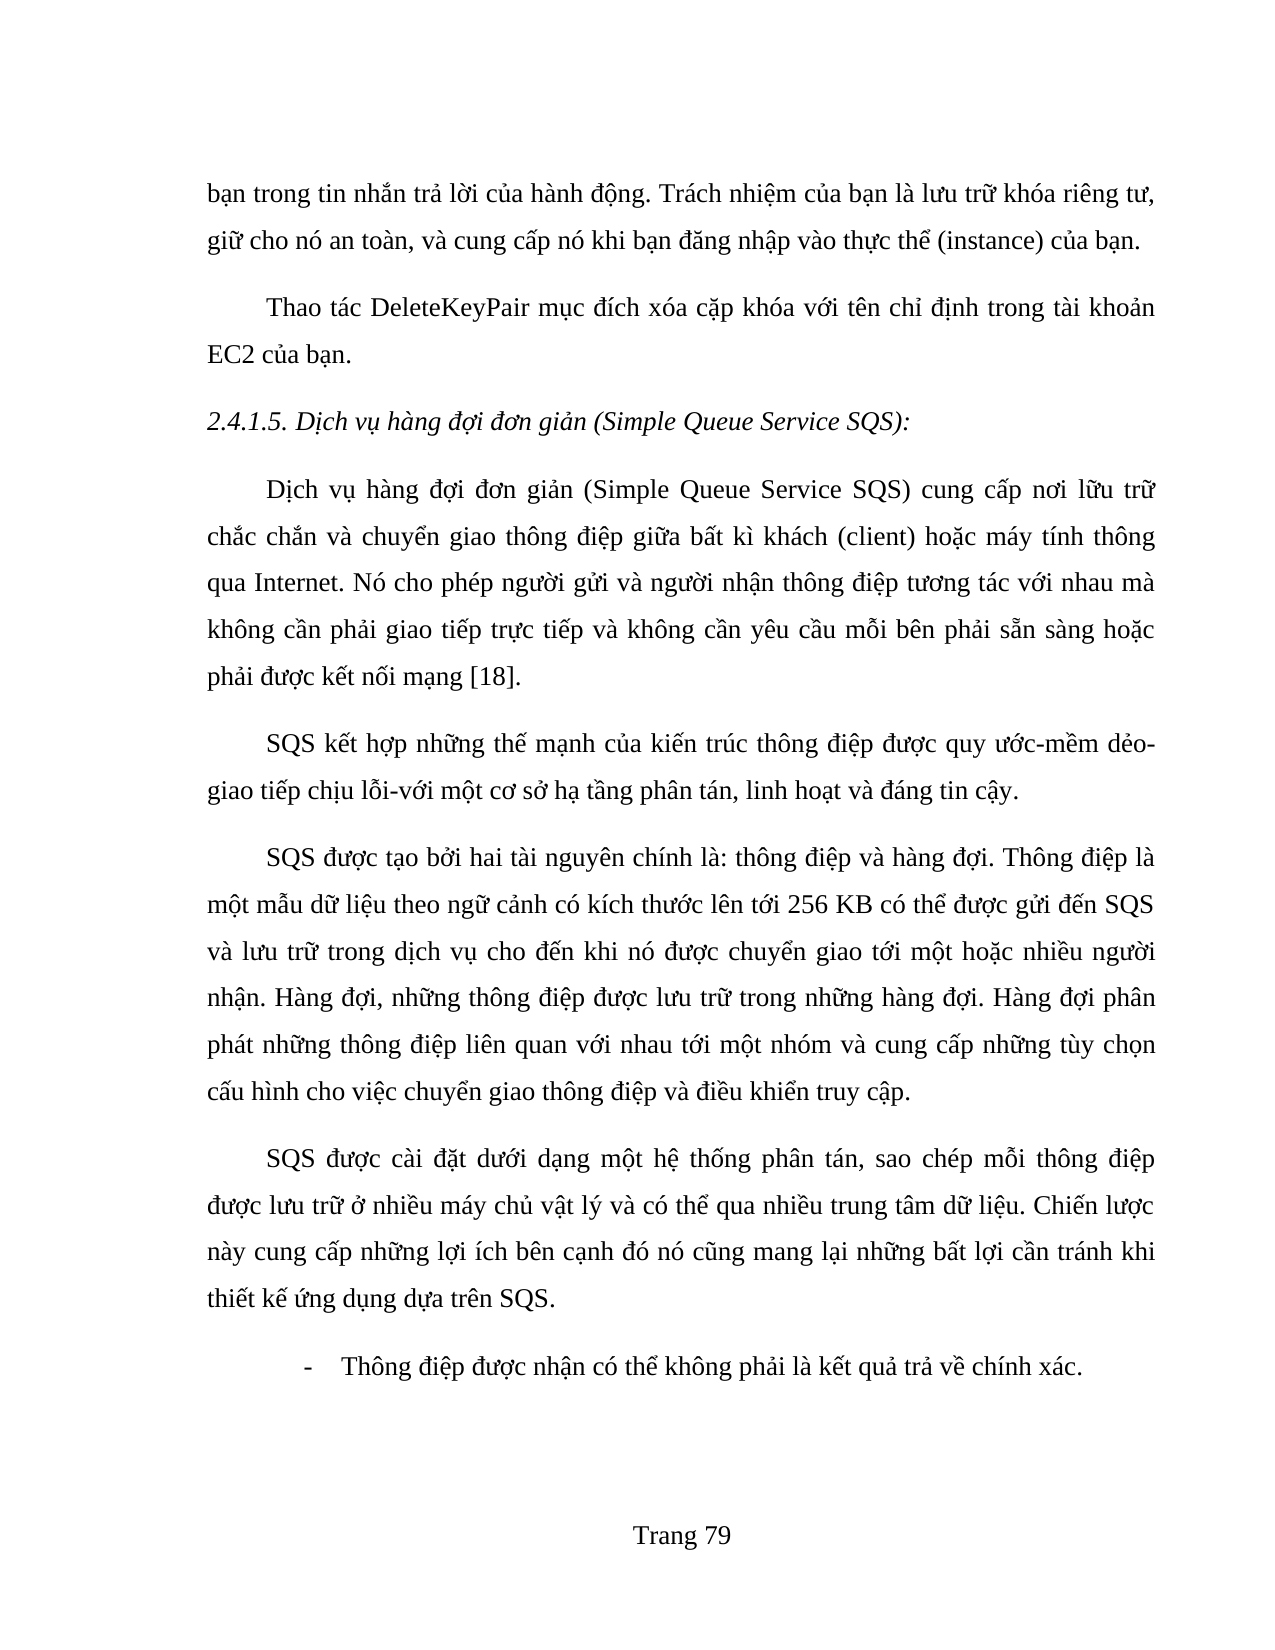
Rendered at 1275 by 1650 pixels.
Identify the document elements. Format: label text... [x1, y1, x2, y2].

text Thao tác DeleteKeyPair mục đích xóa cặp khóa với tên chỉ định trong tài khoản EC2 của bạn. [207, 291, 1157, 369]
text Dịch vụ hàng đợi đơn giản (Simple Queue Service SQS) cung cấp nơi lữu trữ chắc chắn và chuyển giao thông điệp giữa bất kì khách (client) hoặc máy tính thông qua Internet. Nó cho phép người gửi và người nhận thông điệp tương tác với nhau mà không cần phải giao tiếp trực tiếp và không cần yêu cầu mỗi bên phải sẵn sàng hoặc phải được kết nối mạng [18]. [207, 473, 1157, 691]
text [207, 177, 1157, 255]
text SQS kết hợp những thế mạnh của kiến trúc thông điệp được quy ước-mềm dẻo-giao tiếp chịu lỗi-với một cơ sở hạ tầng phân tán, linh hoạt và đáng tin cậy. [207, 727, 1157, 805]
list Thông điệp được nhận có thể không phải là kết quả trả về chính xác. [303, 1350, 1157, 1381]
text Dịch vụ hàng đợi đơn giản (Simple Queue Service SQS): [207, 406, 1157, 437]
text SQS được cài đặt dưới dạng một hệ thống phân tán, sao chép mỗi thông điệp được lưu trữ ở nhiều máy chủ vật lý và có thể qua nhiều trung tâm dữ liệu. Chiến lược này cung cấp những lợi ích bên cạnh đó nó cũng mang lại những bất lợi cần tránh khi thiết kế ứng dụng dựa trên SQS. [207, 1142, 1157, 1313]
text SQS được tạo bởi hai tài nguyên chính là: thông điệp và hàng đợi. Thông điệp là một mẫu dữ liệu theo ngữ cảnh có kích thước lên tới 256 KB có thể được gửi đến SQS và lưu trữ trong dịch vụ cho đến khi nó được chuyển giao tới một hoặc nhiều người nhận. Hàng đợi, những thông điệp được lưu trữ trong những hàng đợi. Hàng đợi phân phát những thông điệp liên quan với nhau tới một nhóm và cung cấp những tùy chọn cấu hình cho việc chuyển giao thông điệp và điều khiển truy cập. [207, 841, 1157, 1106]
